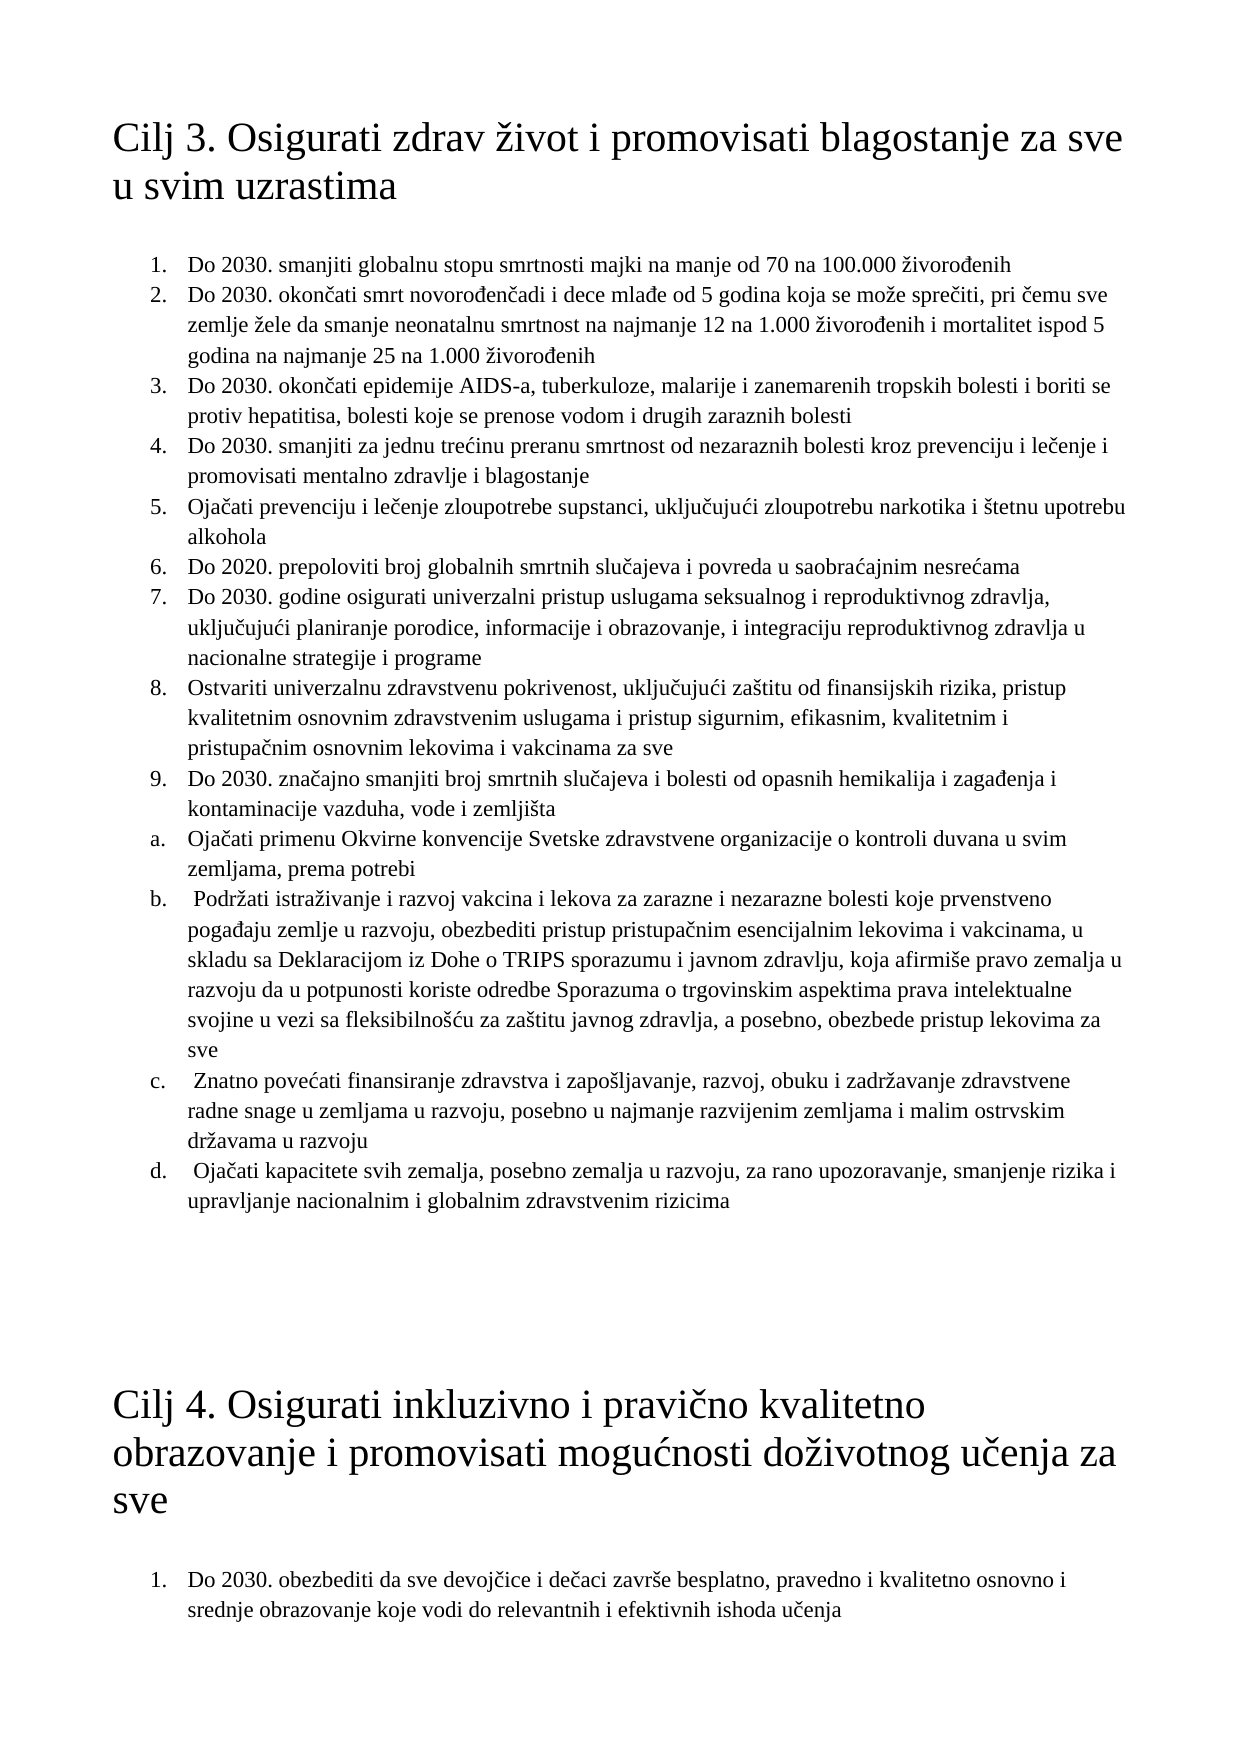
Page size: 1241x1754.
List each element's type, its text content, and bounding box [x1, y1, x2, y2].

list Znatno povećati finansiranje zdravstva i zapošljavanje, razvoj, obuku i zadržavanje zdravstvene radne snage u zemljama u razvoju, posebno u najmanje razvijenim zemljama i malim ostrvskim državama u razvoju [150, 1067, 1128, 1153]
list Podržati istraživanje i razvoj vakcina i lekova za zarazne i nezarazne bolesti koje prvenstveno pogađaju zemlje u razvoju, obezbediti pristup pristupačnim esencijalnim lekovima i vakcinama, u skladu sa Deklaracijom iz Dohe o TRIPS sporazumu i javnom zdravlju, koja afirmiše pravo zemalja u razvoju da u potpunosti koriste odredbe Sporazuma o trgovinskim aspektima prava intelektualne svojine u vezi sa fleksibilnošću za zaštitu javnog zdravlja, a posebno, obezbede pristup lekovima za sve [150, 885, 1128, 1063]
list Ojačati prevenciju i lečenje zloupotrebe supstanci, uključujući zloupotrebu narkotika i štetnu upotrebu alkohola [150, 493, 1128, 549]
list Ojačati kapacitete svih zemalja, posebno zemalja u razvoju, za rano upozoravanje, smanjenje rizika i upravljanje nacionalnim i globalnim zdravstvenim rizicima [150, 1157, 1128, 1214]
list Do 2030. obezbediti da sve devojčice i dečaci završe besplatno, pravedno i kvalitetno osnovno i srednje obrazovanje koje vodi do relevantnih i efektivnih ishoda učenja [150, 1566, 1128, 1622]
list Ostvariti univerzalnu zdravstvenu pokrivenost, uključujući zaštitu od finansijskih rizika, pristup kvalitetnim osnovnim zdravstvenim uslugama i pristup sigurnim, efikasnim, kvalitetnim i pristupačnim osnovnim lekovima i vakcinama za sve [150, 674, 1128, 761]
list Ojačati primenu Okvirne konvencije Svetske zdravstvene organizacije o kontroli duvana u svim zemljama, prema potrebi [150, 825, 1128, 882]
subtitle Cilj 3. Osigurati zdrav život i promovisati blagostanje za sve u svim uzrastima [112, 112, 1128, 208]
list Do 2030. smanjiti globalnu stopu smrtnosti majki na manje od 70 na 100.000 živorođenih [150, 251, 1128, 277]
subtitle Cilj 4. Osigurati inkluzivno i pravično kvalitetno obrazovanje i promovisati mogućnosti doživotnog učenja za sve [112, 1379, 1128, 1523]
list Do 2030. okončati epidemije AIDS-a, tuberkuloze, malarije i zanemarenih tropskih bolesti i boriti se protiv hepatitisa, bolesti koje se prenose vodom i drugih zaraznih bolesti [150, 372, 1128, 428]
list Do 2020. prepoloviti broj globalnih smrtnih slučajeva i povreda u saobraćajnim nesrećama [150, 553, 1128, 579]
list Do 2030. smanjiti za jednu trećinu preranu smrtnost od nezaraznih bolesti kroz prevenciju i lečenje i promovisati mentalno zdravlje i blagostanje [150, 432, 1128, 489]
list Do 2030. značajno smanjiti broj smrtnih slučajeva i bolesti od opasnih hemikalija i zagađenja i kontaminacije vazduha, vode i zemljišta [150, 764, 1128, 821]
list Do 2030. godine osigurati univerzalni pristup uslugama seksualnog i reproduktivnog zdravlja, uključujući planiranje porodice, informacije i obrazovanje, i integraciju reproduktivnog zdravlja u nacionalne strategije i programe [150, 583, 1128, 670]
list Do 2030. okončati smrt novorođenčadi i dece mlađe od 5 godina koja se može sprečiti, pri čemu sve zemlje žele da smanje neonatalnu smrtnost na najmanje 12 na 1.000 živorođenih i mortalitet ispod 5 godina na najmanje 25 na 1.000 živorođenih [150, 281, 1128, 368]
